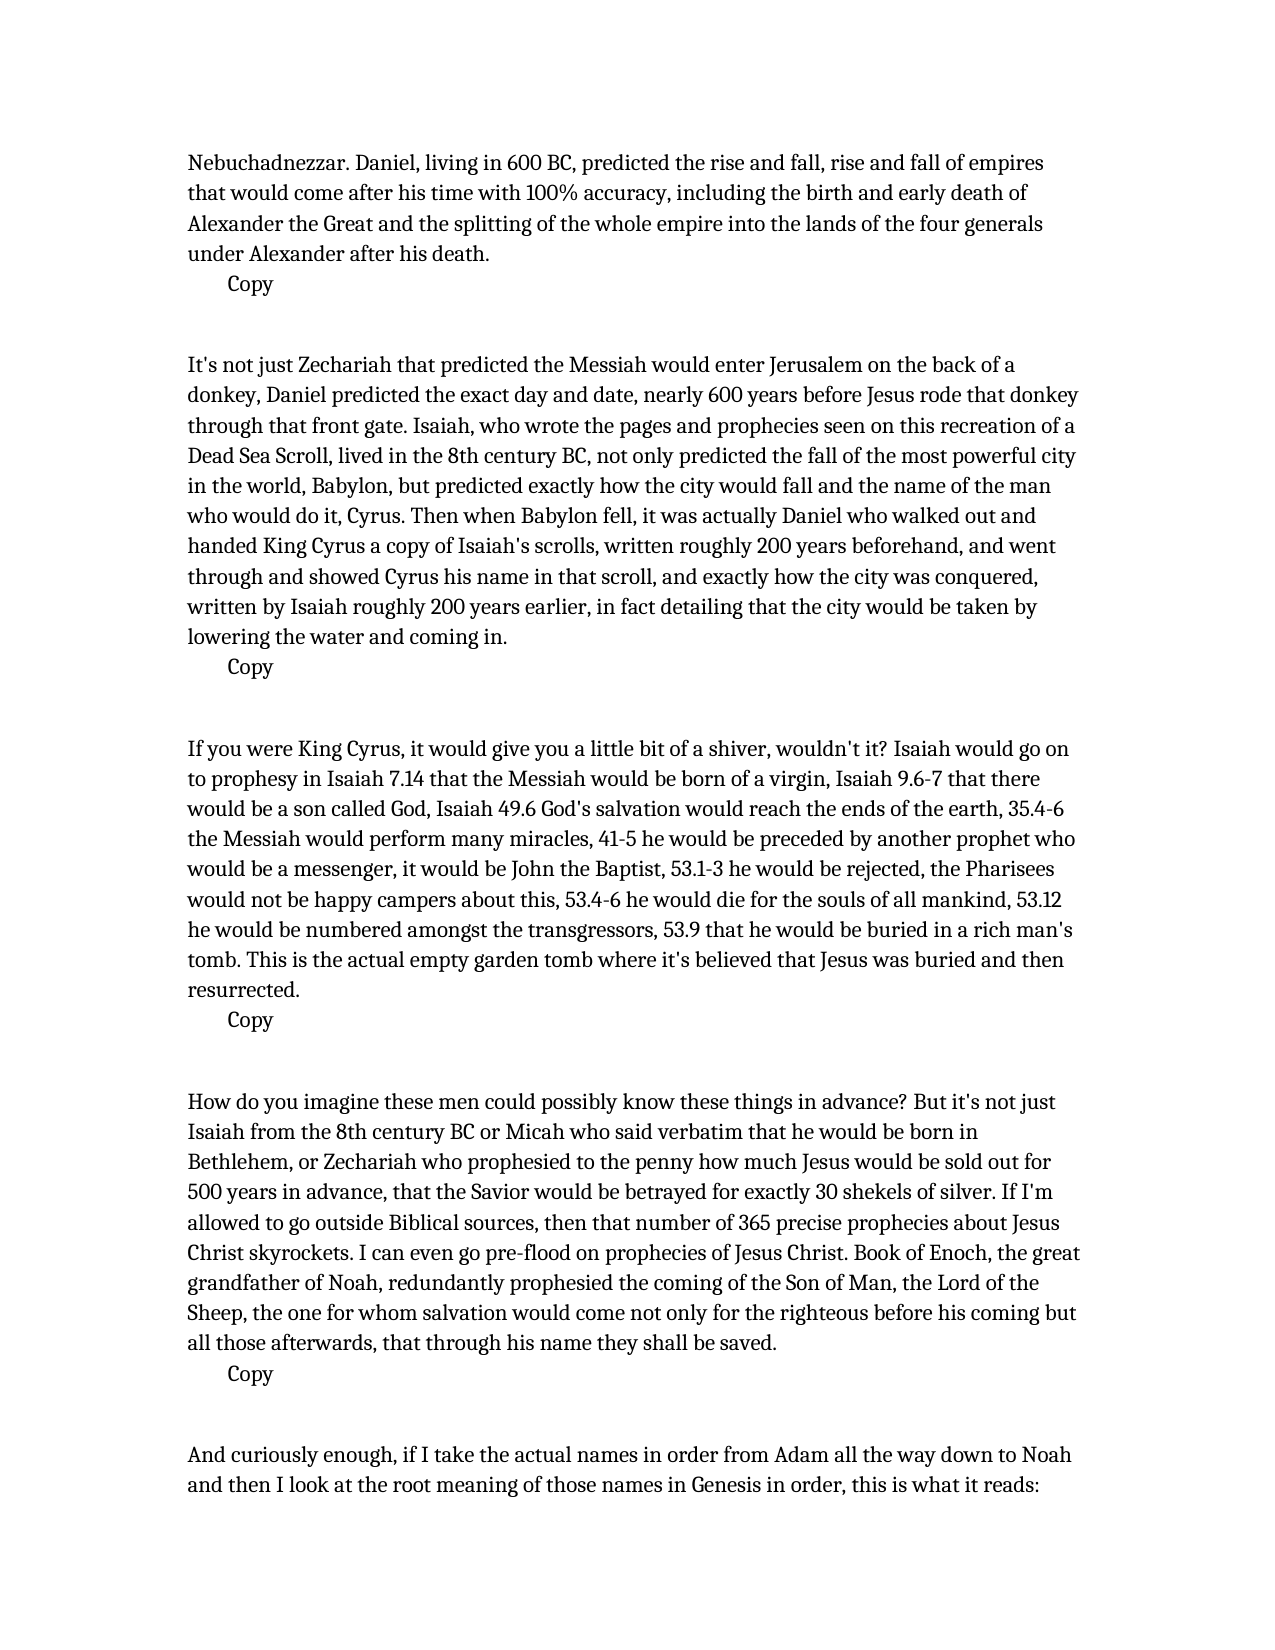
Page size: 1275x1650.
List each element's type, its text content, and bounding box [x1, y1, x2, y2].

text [187, 150, 1087, 327]
text How do you imagine these men could possibly know these things in advance? But it's not just Isaiah from the 8th century BC or Micah who said verbatim that he would be born in Bethlehem, or Zechariah who prophesied to the penny how much Jesus would be sold out for 500 years in advance, that the Savior would be betrayed for exactly 30 shekels of silver. If I'm allowed to go outside Biblical sources, then that number of 365 precise prophecies about Jesus Christ skyrockets. I can even go pre-flood on prophecies of Jesus Christ. Book of Enoch, the great grandfather of Noah, redundantly prophesied the coming of the Son of Man, the Lord of the Sheep, the one for whom salvation would come not only for the righteous before his coming but all those afterwards, that through his name they shall be saved. Copy [187, 1088, 1087, 1417]
text If you were King Cyrus, it would give you a little bit of a shiver, wouldn't it? Isaiah would go on to prophesy in Isaiah 7.14 that the Messiah would be born of a virgin, Isaiah 9.6-7 that there would be a son called God, Isaiah 49.6 God's salvation would reach the ends of the earth, 35.4-6 the Messiah would perform many miracles, 41-5 he would be preceded by another prophet who would be a messenger, it would be John the Baptist, 53.1-3 he would be rejected, the Pharisees would not be happy campers about this, 53.4-6 he would die for the souls of all mankind, 53.12 he would be numbered amongst the transgressors, 53.9 that he would be buried in a rich man's tomb. This is the actual empty garden tomb where it's believed that Jesus was buried and then resurrected. Copy [187, 735, 1087, 1064]
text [187, 1442, 1087, 1498]
text It's not just Zechariah that predicted the Messiah would enter Jerusalem on the back of a donkey, Daniel predicted the exact day and date, nearly 600 years before Jesus rode that donkey through that front gate. Isaiah, who wrote the pages and prophecies seen on this recreation of a Dead Sea Scroll, lived in the 8th century BC, not only predicted the fall of the most powerful city in the world, Babylon, but predicted exactly how the city would fall and the name of the man who would do it, Cyrus. Then when Babylon fell, it was actually Daniel who walked out and handed King Cyrus a copy of Isaiah's scrolls, written roughly 200 years beforehand, and went through and showed Cyrus his name in that scroll, and exactly how the city was conquered, written by Isaiah roughly 200 years earlier, in fact detailing that the city would be taken by lowering the water and coming in. Copy [187, 352, 1087, 711]
